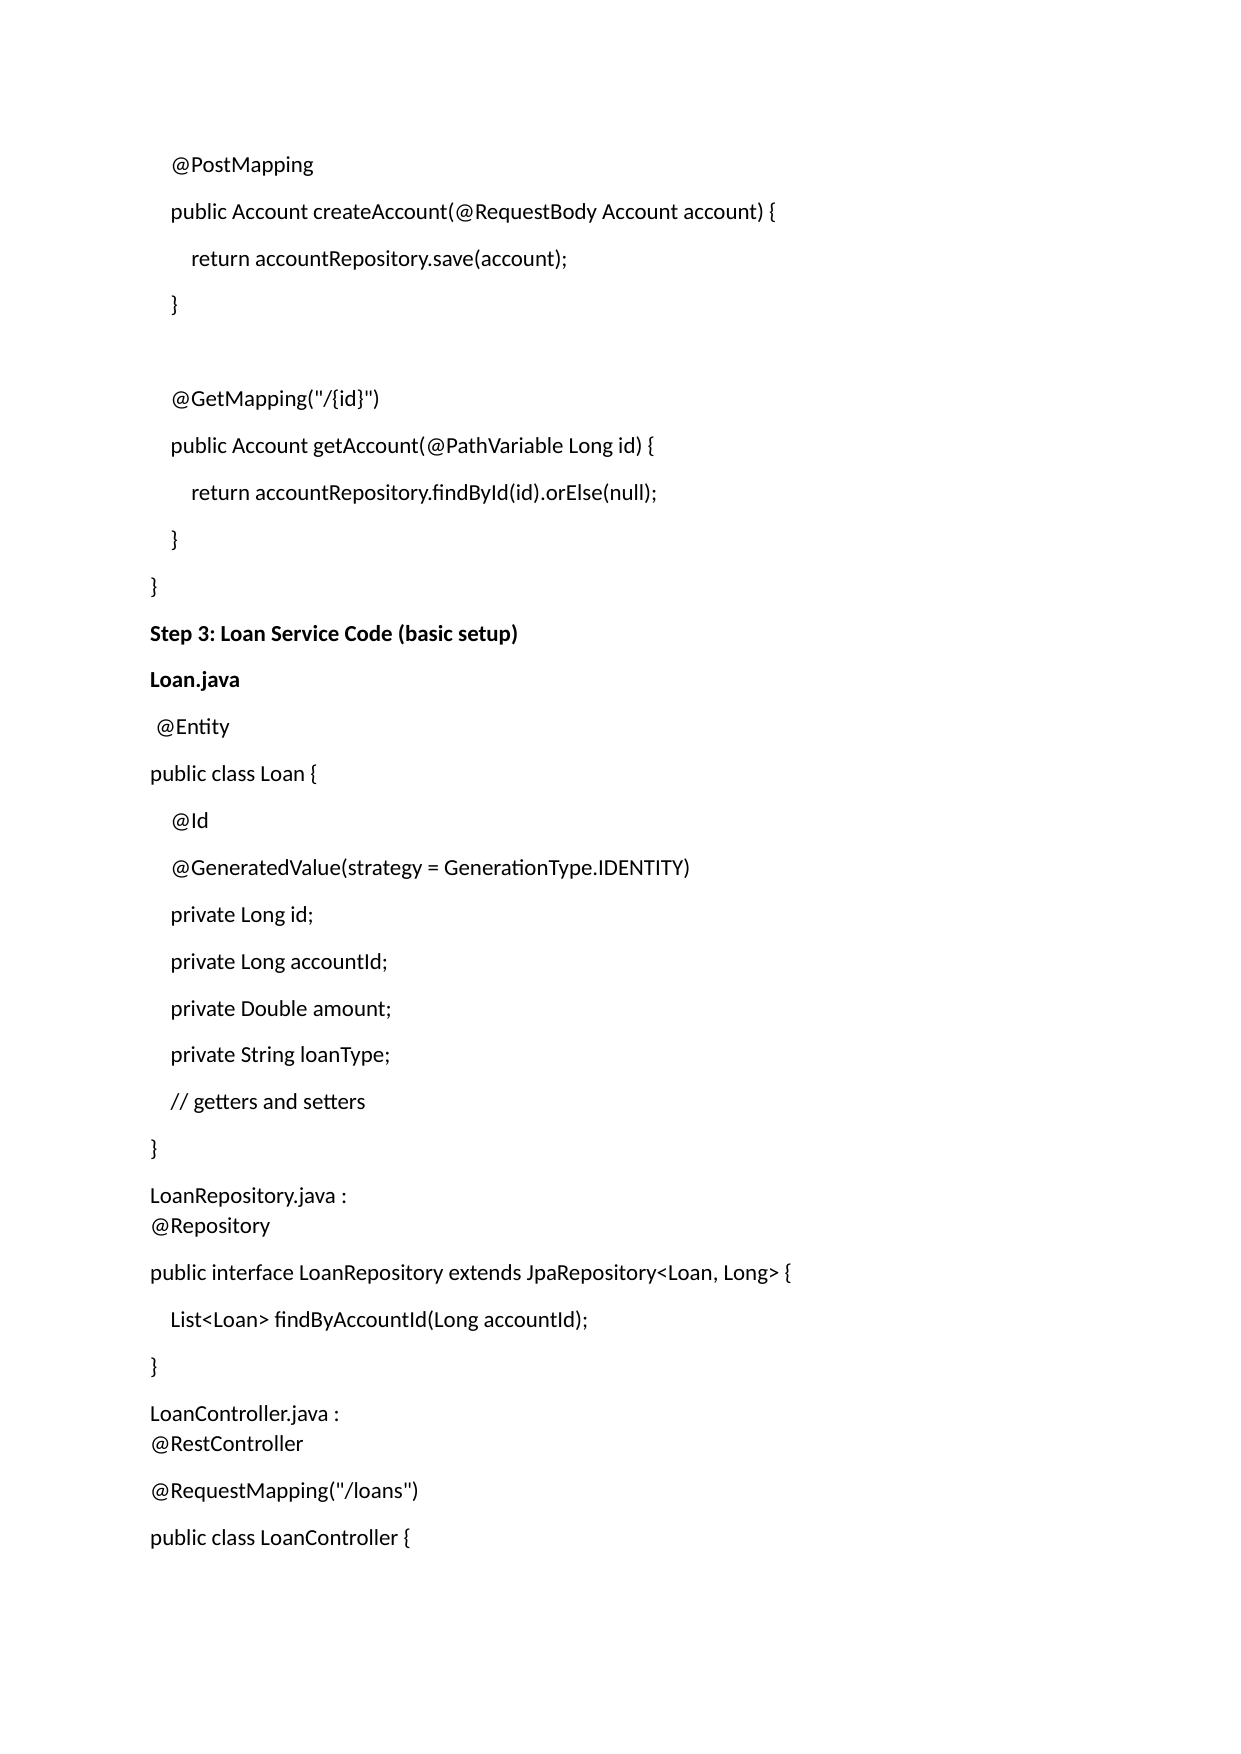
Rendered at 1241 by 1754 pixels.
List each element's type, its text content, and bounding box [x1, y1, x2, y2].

text } [150, 525, 1090, 553]
text @Id [150, 806, 1090, 834]
text LoanController.java : @RestController [150, 1399, 1090, 1457]
text @RequestMapping("/loans") [150, 1476, 1090, 1504]
text Loan.java [150, 666, 1090, 694]
text } [150, 572, 1090, 600]
text // getters and setters [150, 1087, 1090, 1116]
text return accountRepository.findById(id).orElse(null); [150, 478, 1090, 506]
text @Entity [150, 712, 1090, 741]
text @PostMapping [150, 150, 1090, 178]
text private Double amount; [150, 994, 1090, 1022]
text public Account createAccount(@RequestBody Account account) { [150, 197, 1090, 225]
text public class Loan { [150, 759, 1090, 787]
text public class LoanController { [150, 1523, 1090, 1551]
text public interface LoanRepository extends JpaRepository<Loan, Long> { [150, 1258, 1090, 1286]
text private Long accountId; [150, 947, 1090, 975]
text } [150, 1352, 1090, 1380]
text private Long id; [150, 900, 1090, 928]
text List<Loan> findByAccountId(Long accountId); [150, 1305, 1090, 1333]
text private String loanType; [150, 1041, 1090, 1069]
text Step 3: Loan Service Code (basic setup) [150, 619, 1090, 647]
text public Account getAccount(@PathVariable Long id) { [150, 431, 1090, 459]
text @GetMapping("/{id}") [150, 384, 1090, 412]
text @GeneratedValue(strategy = GenerationType.IDENTITY) [150, 853, 1090, 881]
text return accountRepository.save(account); [150, 244, 1090, 272]
text } [150, 1134, 1090, 1162]
text } [150, 291, 1090, 319]
text LoanRepository.java : @Repository [150, 1181, 1090, 1239]
